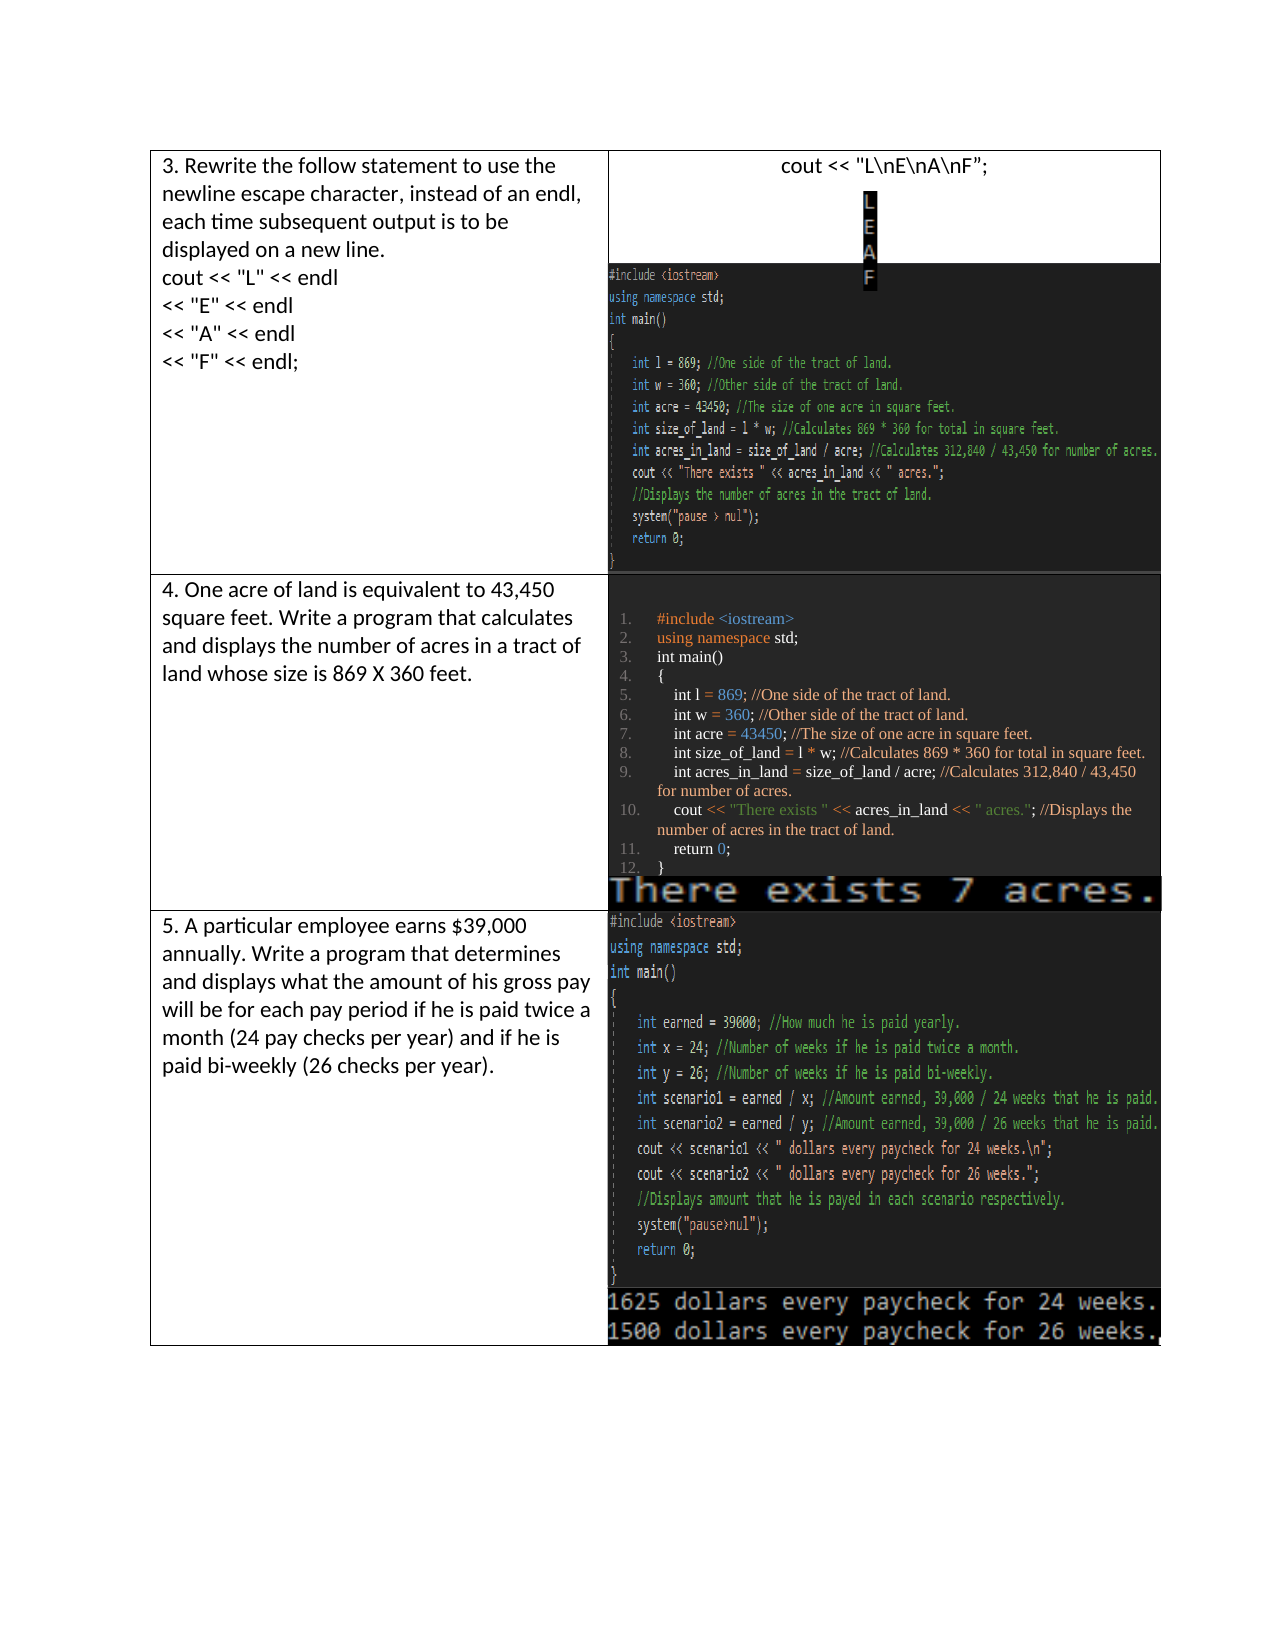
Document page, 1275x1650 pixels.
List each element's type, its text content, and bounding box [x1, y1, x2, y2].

picture [607, 191, 1161, 574]
table_cell 4. One acre of land is equivalent to 43,450 square feet. Write a program that calculates and displays the number of acres in a tract of land whose size is 869 X 360 feet. [151, 575, 608, 910]
table_cell #include <iostream> using namespace std; int main() { int l = 869; //One side of the tract of land. int w = 360; //Other side of the tract of land. int acre = 43450; //The size of one acre in square feet. int size_of_land = l * w; //Calculates 869 * 360 for total in square feet. int acres_in_land = size_of_land / acre; //Calculates 312,840 / 43,450 for number of acres. cout << "There exists " << acres_in_land << " acres."; //Displays the number of acres in the tract of land. return 0; } [609, 575, 1160, 876]
picture [607, 913, 1161, 1345]
picture [608, 876, 1162, 911]
table_cell cout << "L\nE\nA\nF”; [609, 151, 1160, 263]
table_cell 3. Rewrite the follow statement to use the newline escape character, instead of an endl, each time subsequent output is to be displayed on a new line. cout << "L" << endl << "E" << endl << "A" << endl << "F" << endl; [151, 151, 608, 574]
table_cell 5. A particular employee earns $39,000 annually. Write a program that determines and displays what the amount of his gross pay will be for each pay period if he is paid twice a month (24 pay checks per year) and if he is paid bi-weekly (26 checks per year). [151, 911, 608, 1345]
